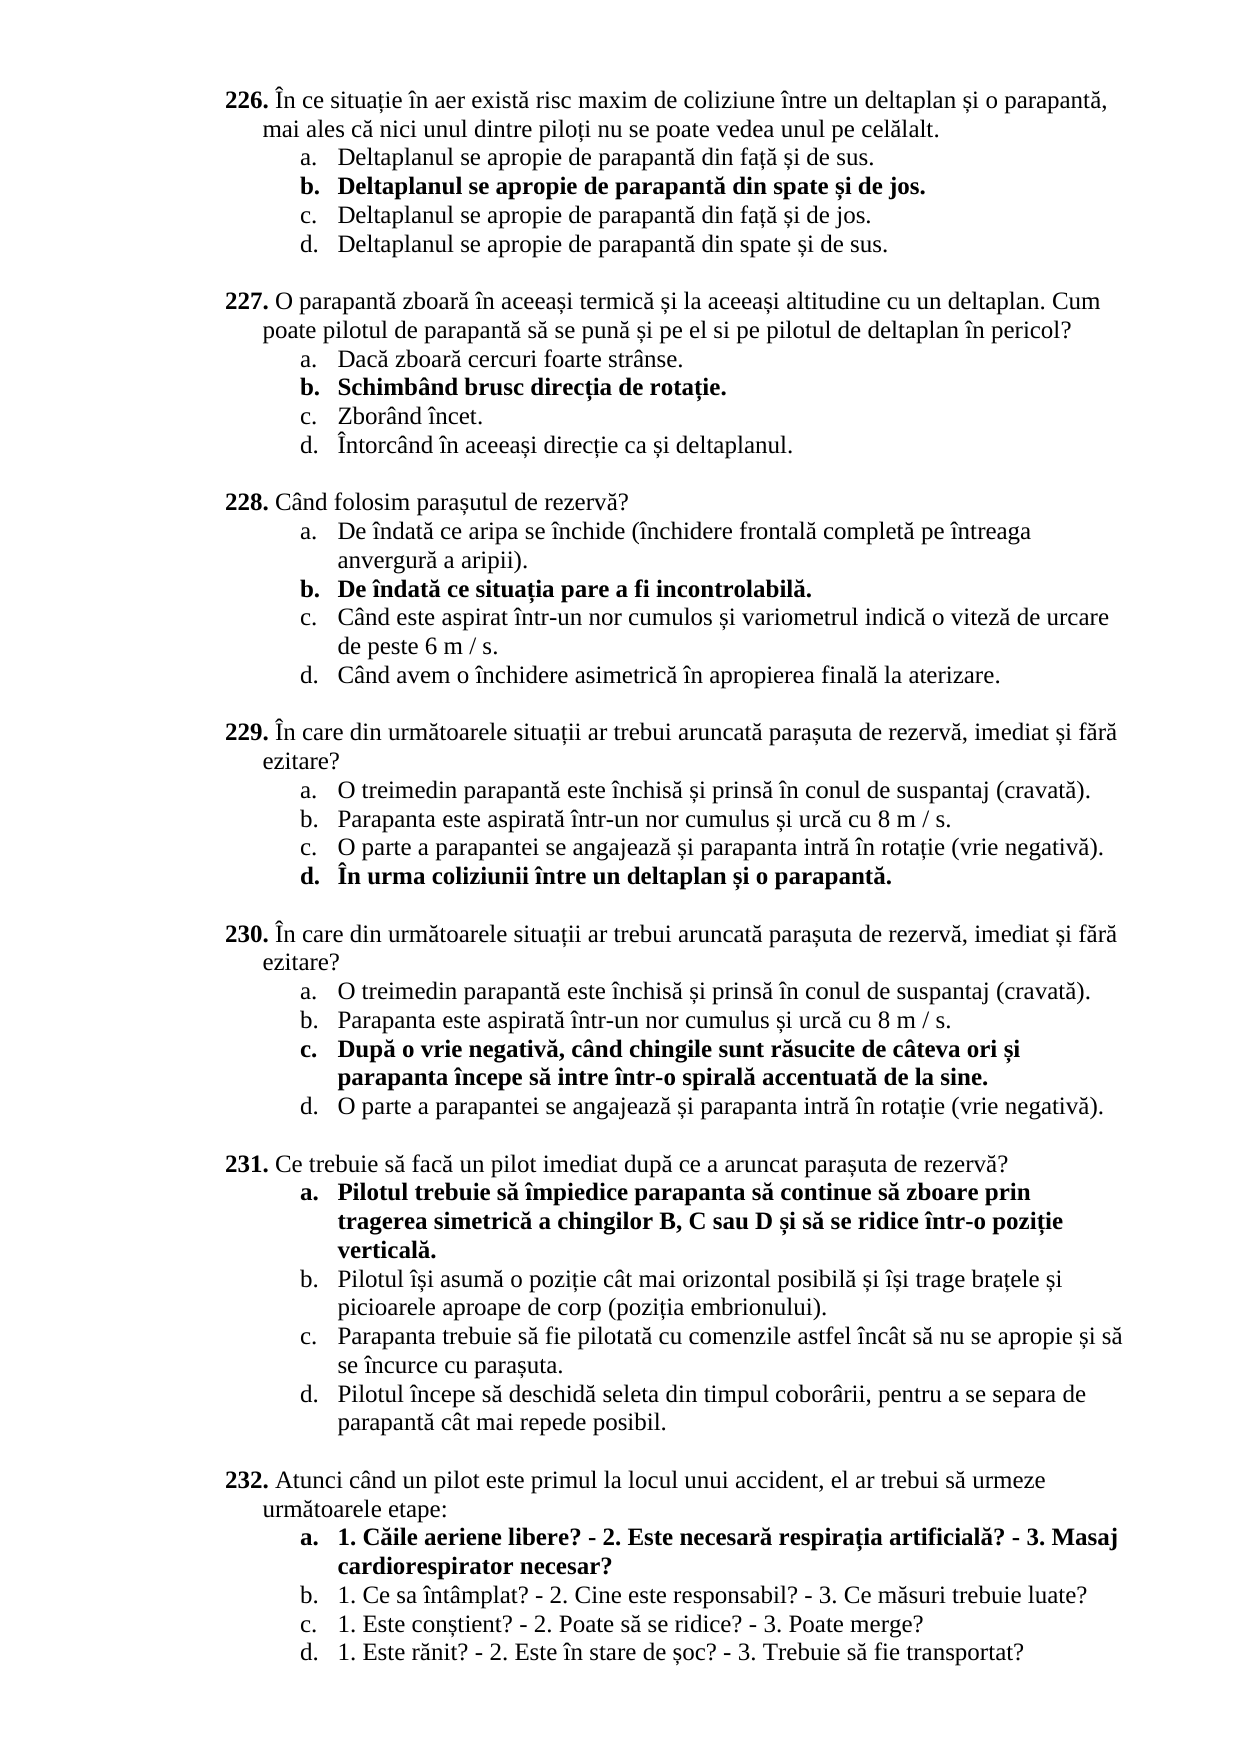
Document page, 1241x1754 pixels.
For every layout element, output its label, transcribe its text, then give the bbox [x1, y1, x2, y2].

list Parapanta este aspirată într-un nor cumulus și urcă cu 8 m / s. [300, 804, 1125, 832]
list 1. Ce sa întâmplat? - 2. Cine este responsabil? - 3. Ce măsuri trebuie luate? [300, 1580, 1125, 1609]
list Zborând încet. [300, 401, 1125, 430]
list Parapanta trebuie să fie pilotată cu comenzile astfel încât să nu se apropie și să se încurce cu parașuta. [300, 1321, 1125, 1379]
list Când folosim parașutul de rezervă? [225, 487, 1125, 516]
list În care din următoarele situații ar trebui aruncată parașuta de rezervă, imediat și fără ezitare? [225, 919, 1125, 976]
list Pilotul trebuie să împiedice parapanta să continue să zboare prin tragerea simetrică a chingilor B, C sau D și să se ridice într-o poziție verticală. [300, 1177, 1125, 1264]
list Pilotul își asumă o poziție cât mai orizontal posibilă și își trage brațele și picioarele aproape de corp (poziția embrionului). [300, 1264, 1125, 1321]
list O treimedin parapantă este închisă și prinsă în conul de suspantaj (cravată). [300, 775, 1125, 804]
list O parapantă zboară în aceeași termică și la aceeași altitudine cu un deltaplan. Cum poate pilotul de parapantă să se pună și pe el si pe pilotul de deltaplan în pericol? [225, 286, 1125, 344]
list Când avem o închidere asimetrică în apropierea finală la aterizare. [300, 660, 1125, 689]
list Schimbând brusc direcția de rotație. [300, 372, 1125, 401]
list Deltaplanul se apropie de parapantă din față și de sus. [300, 142, 1125, 171]
list O treimedin parapantă este închisă și prinsă în conul de suspantaj (cravată). [300, 976, 1125, 1005]
list În urma coliziunii între un deltaplan și o parapantă. [300, 861, 1125, 890]
list De îndată ce situația pare a fi incontrolabilă. [300, 574, 1125, 602]
list De îndată ce aripa se închide (închidere frontală completă pe întreaga anvergură a aripii). [300, 516, 1125, 574]
list Când este aspirat într-un nor cumulos și variometrul indică o viteză de urcare de peste 6 m / s. [300, 602, 1125, 660]
list Atunci când un pilot este primul la locul unui accident, el ar trebui să urmeze următoarele etape: [225, 1465, 1125, 1522]
list Dacă zboară cercuri foarte strânse. [300, 344, 1125, 372]
list 1. Căile aeriene libere? - 2. Este necesară respirația artificială? - 3. Masaj cardiorespirator necesar? [300, 1522, 1125, 1580]
list Ce trebuie să facă un pilot imediat după ce a aruncat parașuta de rezervă? [225, 1149, 1125, 1177]
list Deltaplanul se apropie de parapantă din spate și de sus. [300, 229, 1125, 257]
list Pilotul începe să deschidă seleta din timpul coborârii, pentru a se separa de parapantă cât mai repede posibil. [300, 1379, 1125, 1436]
list Deltaplanul se apropie de parapantă din față și de jos. [300, 200, 1125, 229]
list 1. Este rănit? - 2. Este în stare de șoc? - 3. Trebuie să fie transportat? [300, 1637, 1125, 1666]
list După o vrie negativă, când chingile sunt răsucite de câteva ori și parapanta începe să intre într-o spirală accentuată de la sine. [300, 1034, 1125, 1091]
list 1. Este conștient? - 2. Poate să se ridice? - 3. Poate merge? [300, 1609, 1125, 1637]
list Întorcând în aceeași direcție ca și deltaplanul. [300, 430, 1125, 459]
list Deltaplanul se apropie de parapantă din spate și de jos. [300, 171, 1125, 200]
list În care din următoarele situații ar trebui aruncată parașuta de rezervă, imediat și fără ezitare? [225, 717, 1125, 775]
list O parte a parapantei se angajează și parapanta intră în rotație (vrie negativă). [300, 832, 1125, 861]
list În ce situație în aer există risc maxim de coliziune între un deltaplan și o parapantă, mai ales că nici unul dintre piloți nu se poate vedea unul pe celălalt. [225, 85, 1125, 142]
list O parte a parapantei se angajează și parapanta intră în rotație (vrie negativă). [300, 1091, 1125, 1120]
list Parapanta este aspirată într-un nor cumulus și urcă cu 8 m / s. [300, 1005, 1125, 1034]
